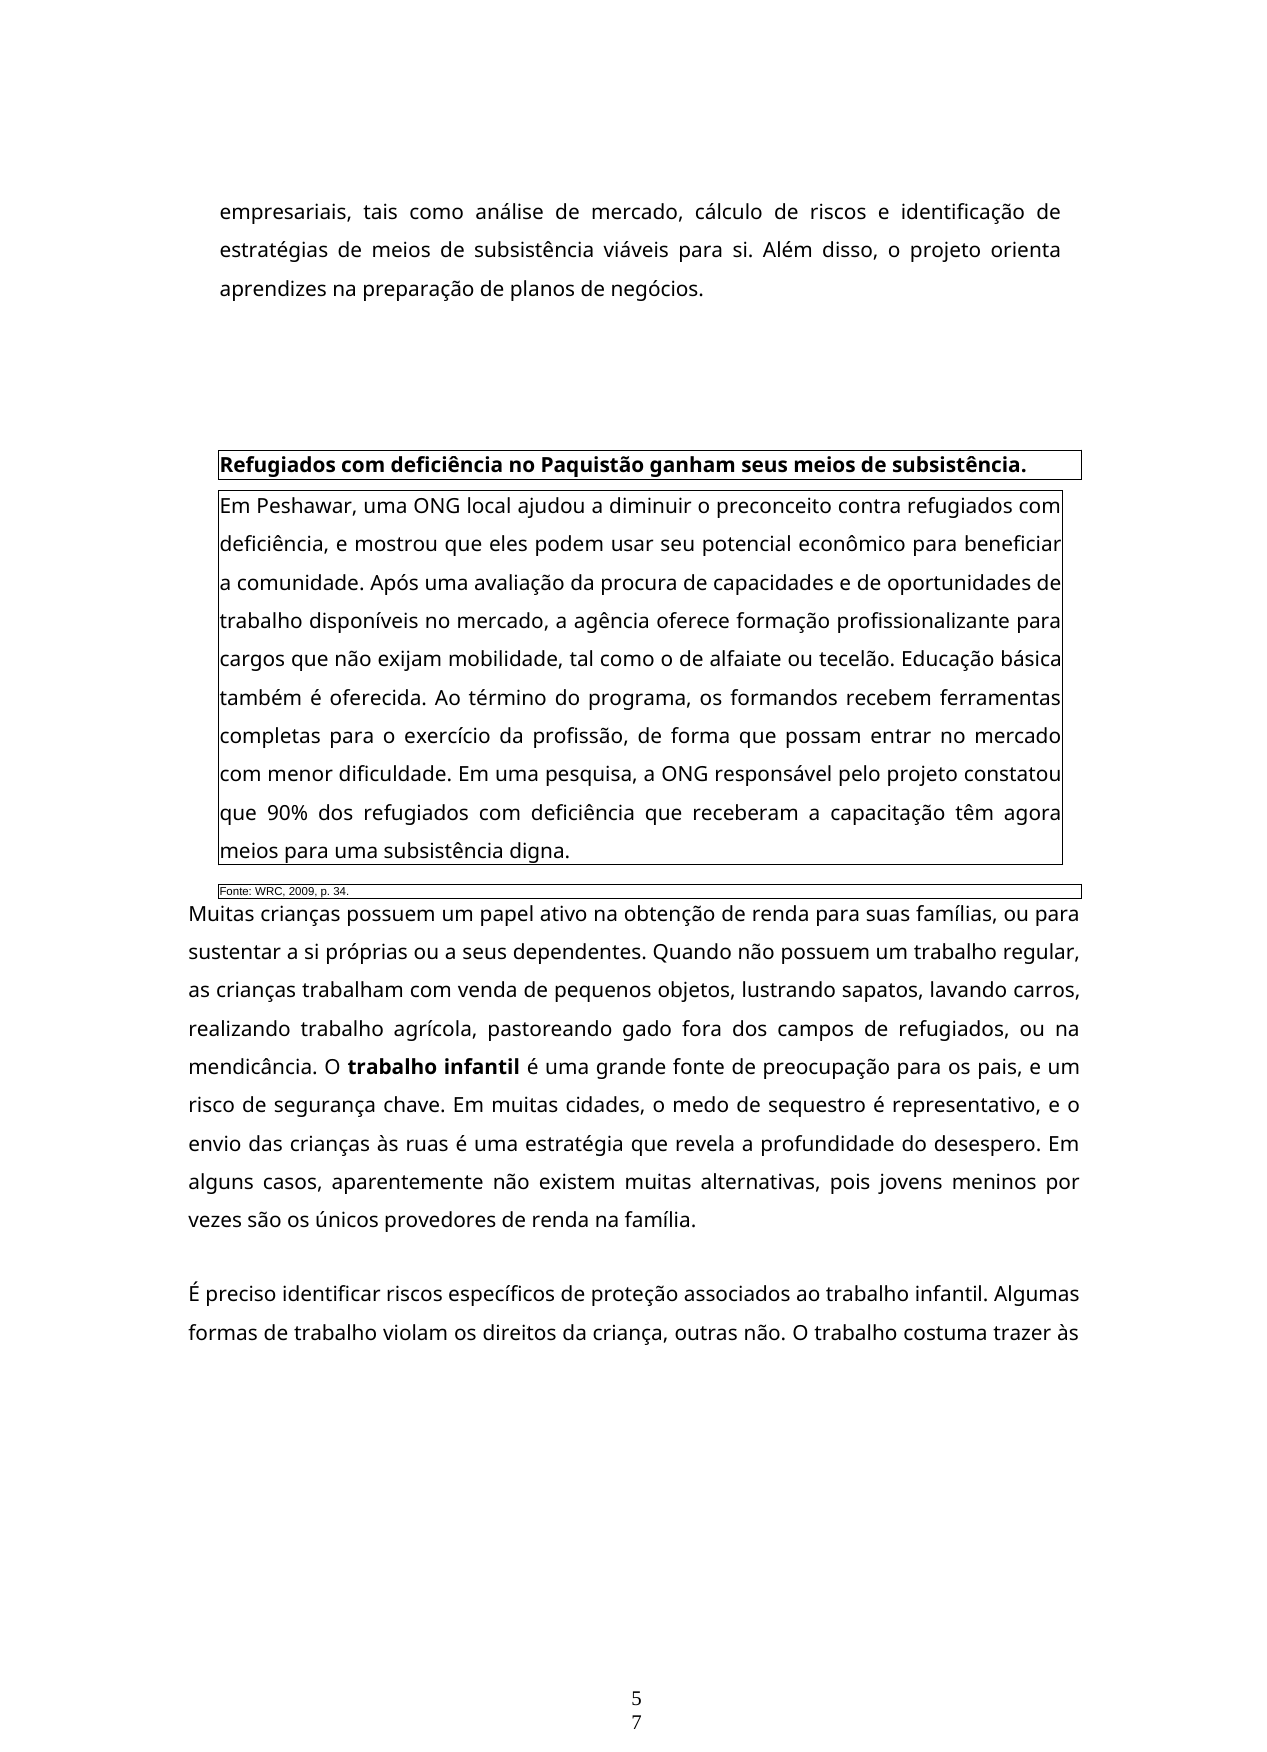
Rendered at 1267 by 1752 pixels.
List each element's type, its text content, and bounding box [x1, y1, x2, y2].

text Refugiados com deficiência no Paquistão ganham seus meios de subsistência. [219, 451, 1081, 479]
text Em Peshawar, uma ONG local ajudou a diminuir o preconceito contra refugiados com deficiência, e mostrou que eles podem usar seu potencial econômico para beneficiar a comunidade. Após uma avaliação da procura de capacidades e de oportunidades de trabalho disponíveis no mercado, a agência oferece formação profissionalizante para cargos que não exijam mobilidade, tal como o de alfaiate ou tecelão. Educação básica também é oferecida. Ao término do programa, os formandos recebem ferramentas completas para o exercício da profissão, de forma que possam entrar no mercado com menor dificuldade. Em uma pesquisa, a ONG responsável pelo projeto constatou que 90% dos refugiados com deficiência que receberam a capacitação têm agora meios para uma subsistência digna. [219, 491, 1062, 864]
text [188, 1279, 1081, 1346]
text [219, 197, 1062, 302]
text Fonte: WRC, 2009, p. 34. [219, 885, 1081, 898]
text Muitas crianças possuem um papel ativo na obtenção de renda para suas famílias, ou para sustentar a si próprias ou a seus dependentes. Quando não possuem um trabalho regular, as crianças trabalham com venda de pequenos objetos, lustrando sapatos, lavando carros, realizando trabalho agrícola, pastoreando gado fora dos campos de refugiados, ou na mendicância. O trabalho infantil é uma grande fonte de preocupação para os pais, e um risco de segurança chave. Em muitas cidades, o medo de sequestro é representativo, e o envio das crianças às ruas é uma estratégia que revela a profundidade do desespero. Em alguns casos, aparentemente não existem muitas alternativas, pois jovens meninos por vezes são os únicos provedores de renda na família. [188, 899, 1081, 1234]
